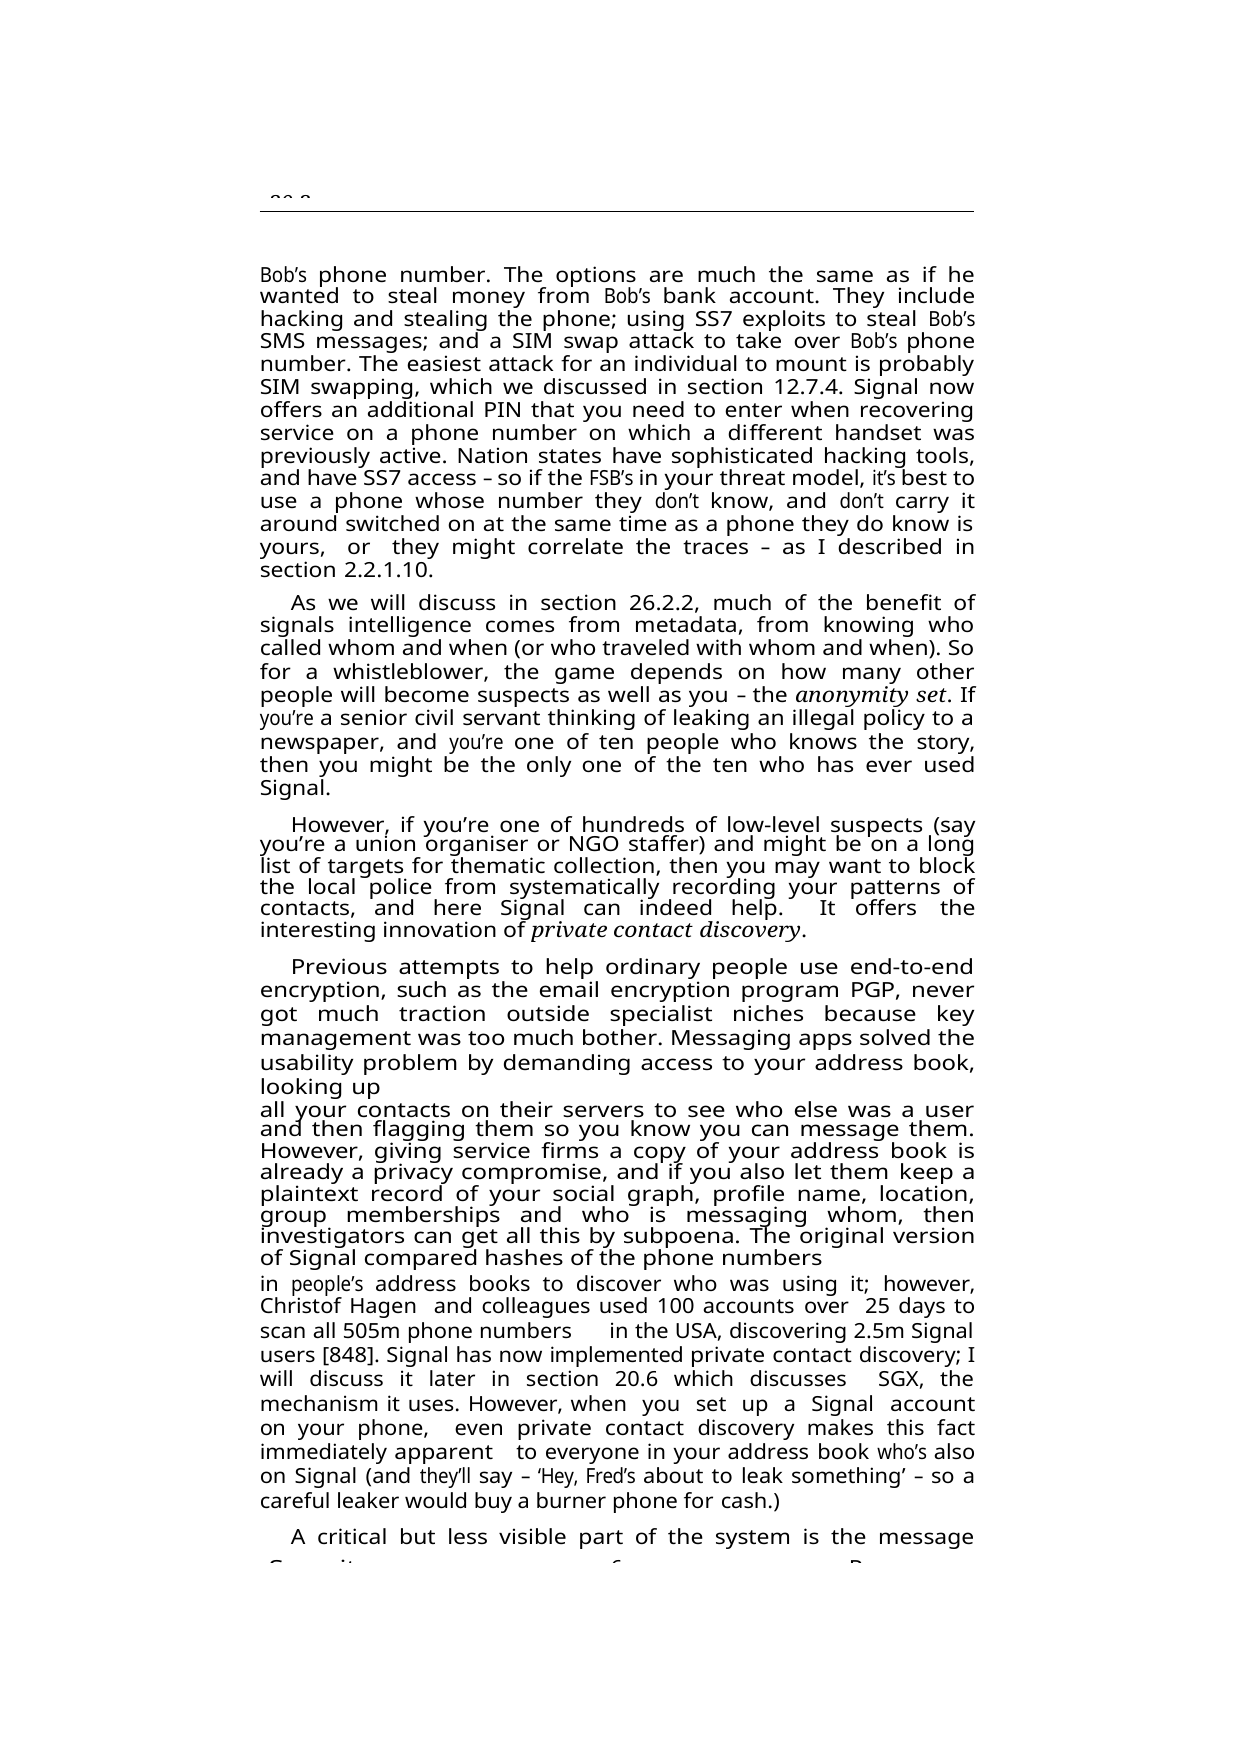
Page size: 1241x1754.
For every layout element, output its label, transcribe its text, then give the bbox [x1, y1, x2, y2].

text all your contacts on their servers to see who else was a user and then ﬂagging them so you know you can message them. However, giving service firms a copy of your address book is already a privacy compromise, and if you also let them keep a plaintext record of your social graph, profile name, location, group memberships and who is messaging whom, then investigators can get all this by subpoena. The original version of Signal compared hashes of the phone numbers [259, 1100, 975, 1271]
text in people’s address books to discover who was using it; however, Christof Hagen and colleagues used 100 accounts over 25 days to scan all 505m phone numbers in the USA, discovering 2.5m Signal users [848]. Signal has now implemented private contact discovery; I will discuss it later in section 20.6 which discusses SGX, the mechanism it uses. However, when you set up a Signal account on your phone, even private contact discovery makes this fact immediately apparent to everyone in your address book who’s also on Signal (and they’ll say – ‘Hey, Fred’s about to leak something’ – so a careful leaker would buy a burner phone for cash.) [259, 1272, 975, 1514]
text However, if you’re one of hundreds of low-level suspects (say you’re a union organiser or NGO staffer) and might be on a long list of targets for thematic collection, then you may want to block the local police from systematically recording your patterns of contacts, and here Signal can indeed help. It offers the interesting innovation of private contact discovery. [259, 815, 975, 943]
text Bob’s phone number. The options are much the same as if he wanted to steal money from Bob’s bank account. They include hacking and stealing the phone; using SS7 exploits to steal Bob’s SMS messages; and a SIM swap attack to take over Bob’s phone number. The easiest attack for an individual to mount is probably SIM swapping, which we discussed in section 12.7.4. Signal now offers an additional PIN that you need to enter when recovering service on a phone number on which a different handset was previously active. Nation states have sophisticated hacking tools, and have SS7 access – so if the FSB’s in your threat model, it’s best to use a phone whose number they don’t know, and don’t carry it around switched on at the same time as a phone they do know is yours, or they might correlate the traces – as I described in section 2.2.1.10. [259, 264, 975, 583]
text As we will discuss in section 26.2.2, much of the benefit of signals intelligence comes from metadata, from knowing who called whom and when (or who traveled with whom and when). So for a whistleblower, the game depends on how many other people will become suspects as well as you – the anonymity set. If you’re a senior civil servant thinking of leaking an illegal policy to a newspaper, and you’re one of ten people who knows the story, then you might be the only one of the ten who has ever used Signal. [259, 592, 975, 802]
text Previous attempts to help ordinary people use end-to-end encryption, such as the email encryption program PGP, never got much traction outside specialist niches because key management was too much bother. Messaging apps solved the usability problem by demanding access to your address book, looking up [259, 955, 975, 1100]
